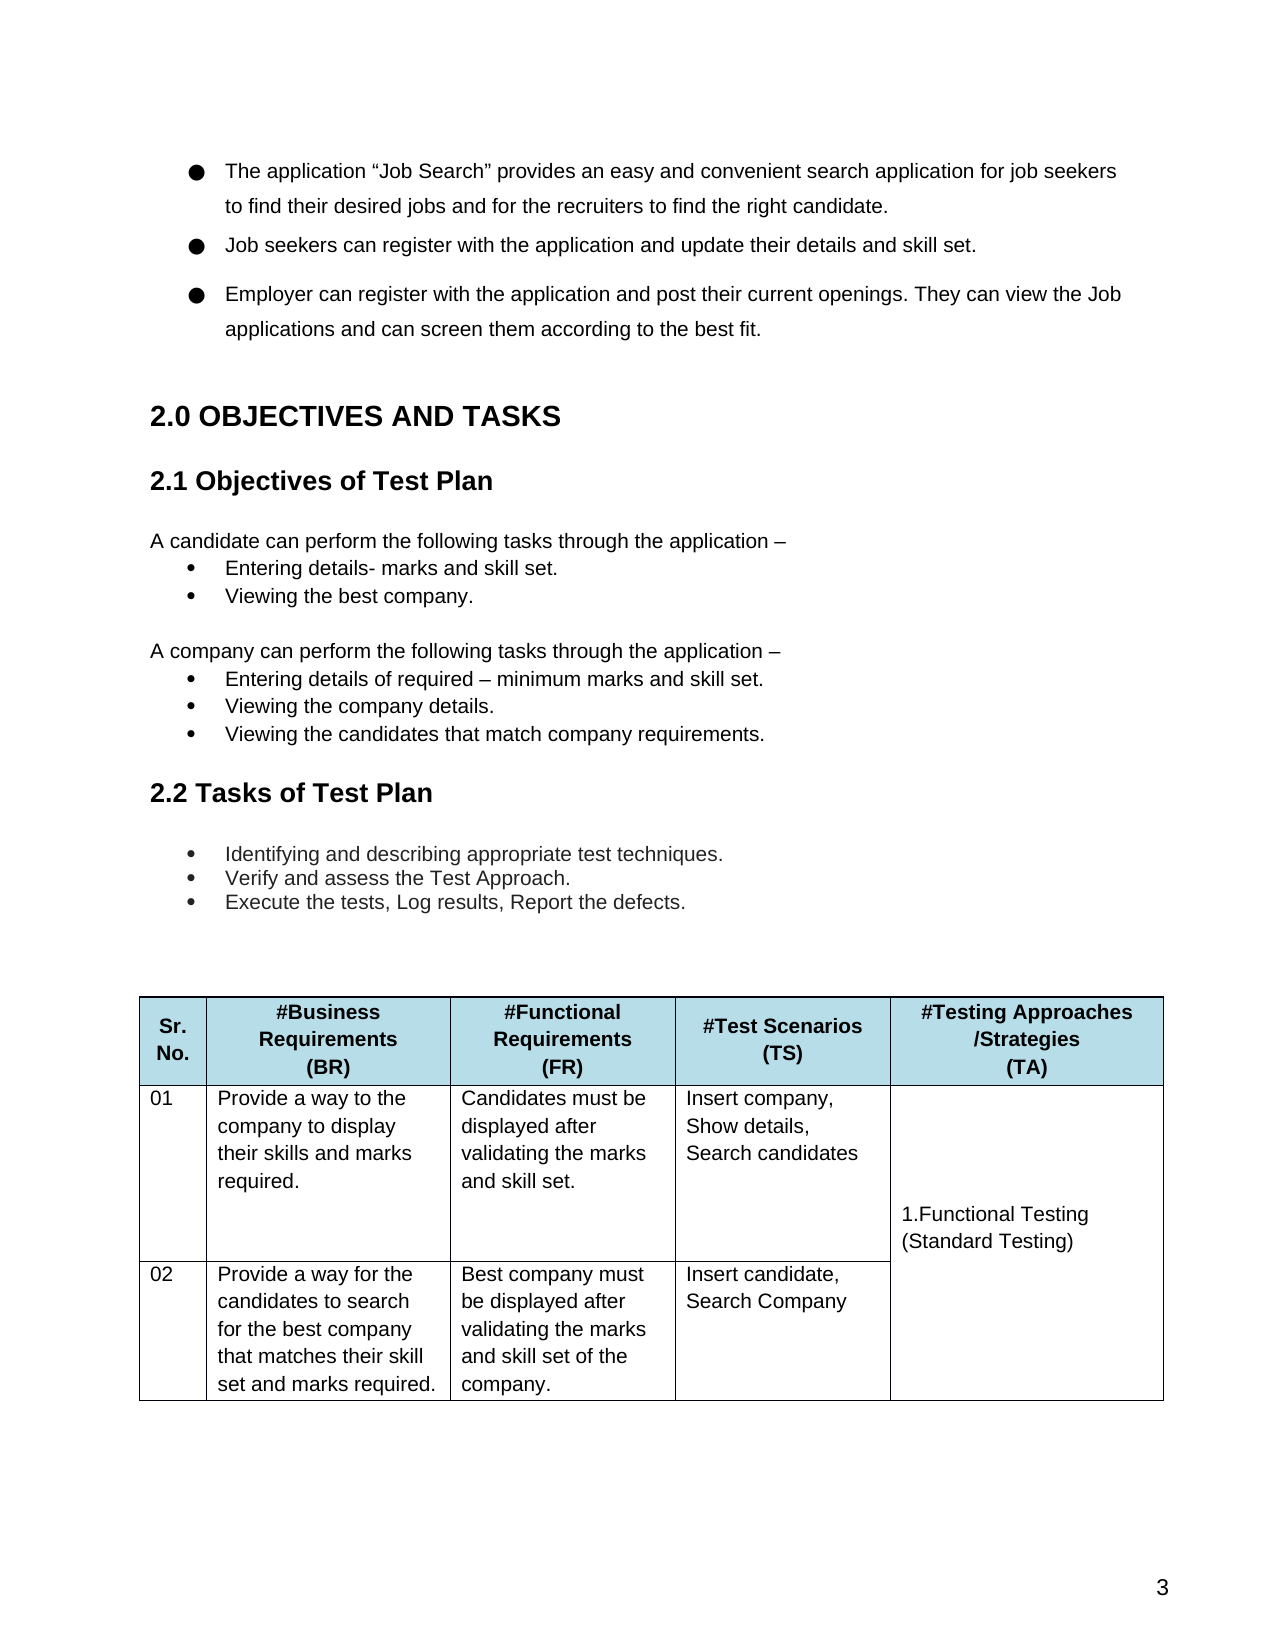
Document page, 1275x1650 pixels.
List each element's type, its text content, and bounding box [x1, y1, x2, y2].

text 2.1 Objectives of Test Plan [150, 465, 1125, 497]
table_header #Test Scenarios (TS) [676, 998, 890, 1085]
list Viewing the candidates that match company requirements. [187, 722, 1125, 746]
list The application “Job Search” provides an easy and convenient search application for job seekers to find their desired jobs and for the recruiters to find the right candidate. [187, 148, 1125, 218]
table_header #Business Requirements (BR) [207, 998, 450, 1085]
list Verify and assess the Test Approach. [187, 866, 1125, 890]
table_cell Provide a way to the company to display their skills and marks required. [207, 1086, 450, 1261]
table_header #Testing Approaches /Strategies (TA) [891, 998, 1163, 1085]
table_cell Insert candidate, Search Company [676, 1262, 890, 1399]
list Identifying and describing appropriate test techniques. [187, 842, 1125, 866]
list Viewing the company details. [187, 694, 1125, 718]
table_cell Candidates must be displayed after validating the marks and skill set. [451, 1086, 675, 1261]
list Employer can register with the application and post their current openings. They can view the Job applications and can screen them according to the best fit. [187, 271, 1125, 341]
table_header #Functional Requirements (FR) [451, 998, 675, 1085]
text A company can perform the following tasks through the application – [150, 639, 1125, 663]
table_header Sr. No. [140, 998, 206, 1085]
list Entering details of required – minimum marks and skill set. [187, 666, 1125, 691]
list Viewing the best company. [187, 584, 1125, 608]
table_cell Provide a way for the candidates to search for the best company that matches their skill set and marks required. [207, 1262, 450, 1399]
list Job seekers can register with the application and update their details and skill set. [187, 221, 1125, 264]
table_cell Insert company, Show details, Search candidates [676, 1086, 890, 1261]
table_cell 01 [140, 1086, 206, 1261]
text 2.2 Tasks of Test Plan [150, 777, 1125, 808]
list Execute the tests, Log results, Report the defects. [187, 890, 1125, 914]
table_cell 02 [140, 1262, 206, 1399]
list Entering details- marks and skill set. [187, 556, 1125, 580]
text 2.0 OBJECTIVES AND TASKS [150, 399, 1125, 433]
table_cell 1.Functional Testing (Standard Testing) [891, 1086, 1163, 1399]
table_cell Best company must be displayed after validating the marks and skill set of the company. [451, 1262, 675, 1399]
text A candidate can perform the following tasks through the application – [150, 529, 1125, 553]
